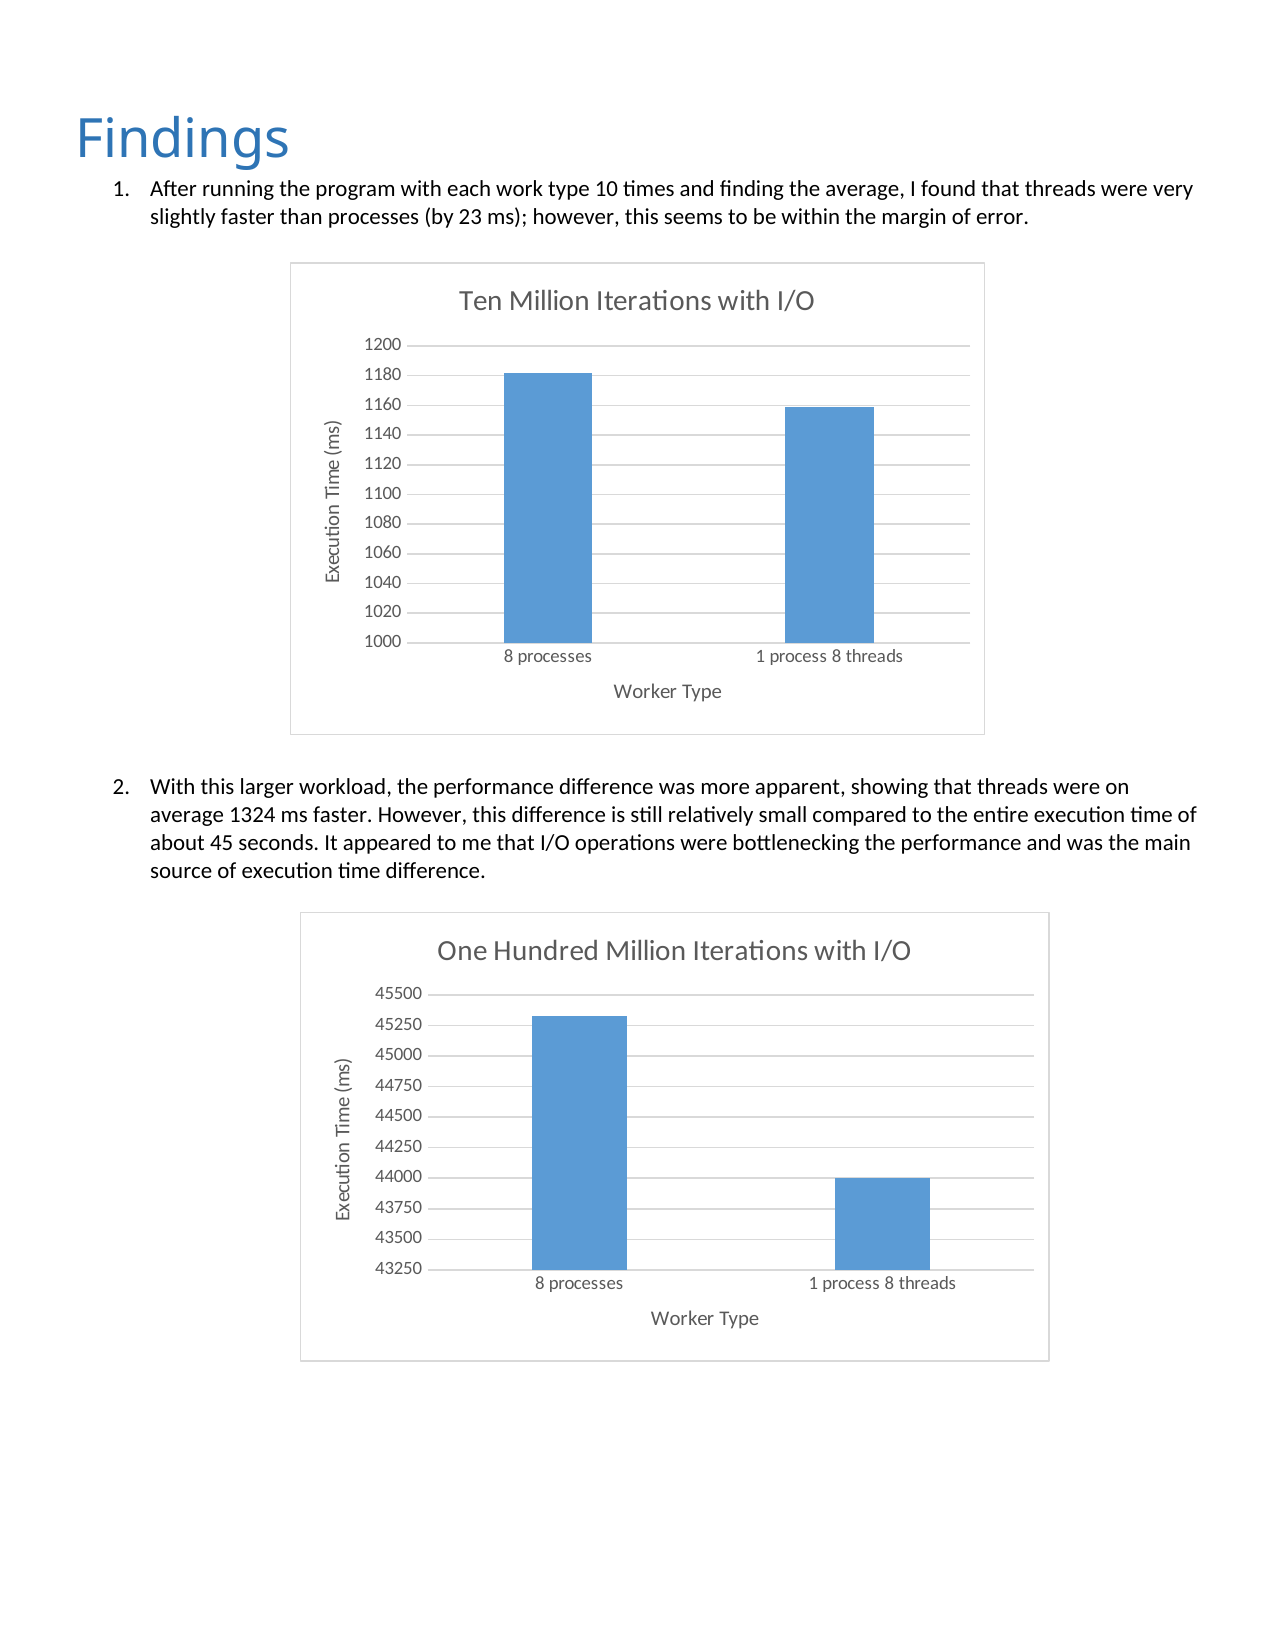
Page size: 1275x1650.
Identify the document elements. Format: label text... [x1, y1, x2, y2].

subtitle Findings [75, 100, 1200, 174]
list With this larger workload, the performance difference was more apparent, showing that threads were on average 1324 ms faster. However, this difference is still relatively small compared to the entire execution time of about 45 seconds. It appeared to me that I/O operations were bottlenecking the performance and was the main source of execution time difference. [112, 772, 1200, 884]
list After running the program with each work type 10 times and finding the average, I found that threads were very slightly faster than processes (by 23 ms); however, this seems to be within the margin of error. [112, 174, 1200, 230]
